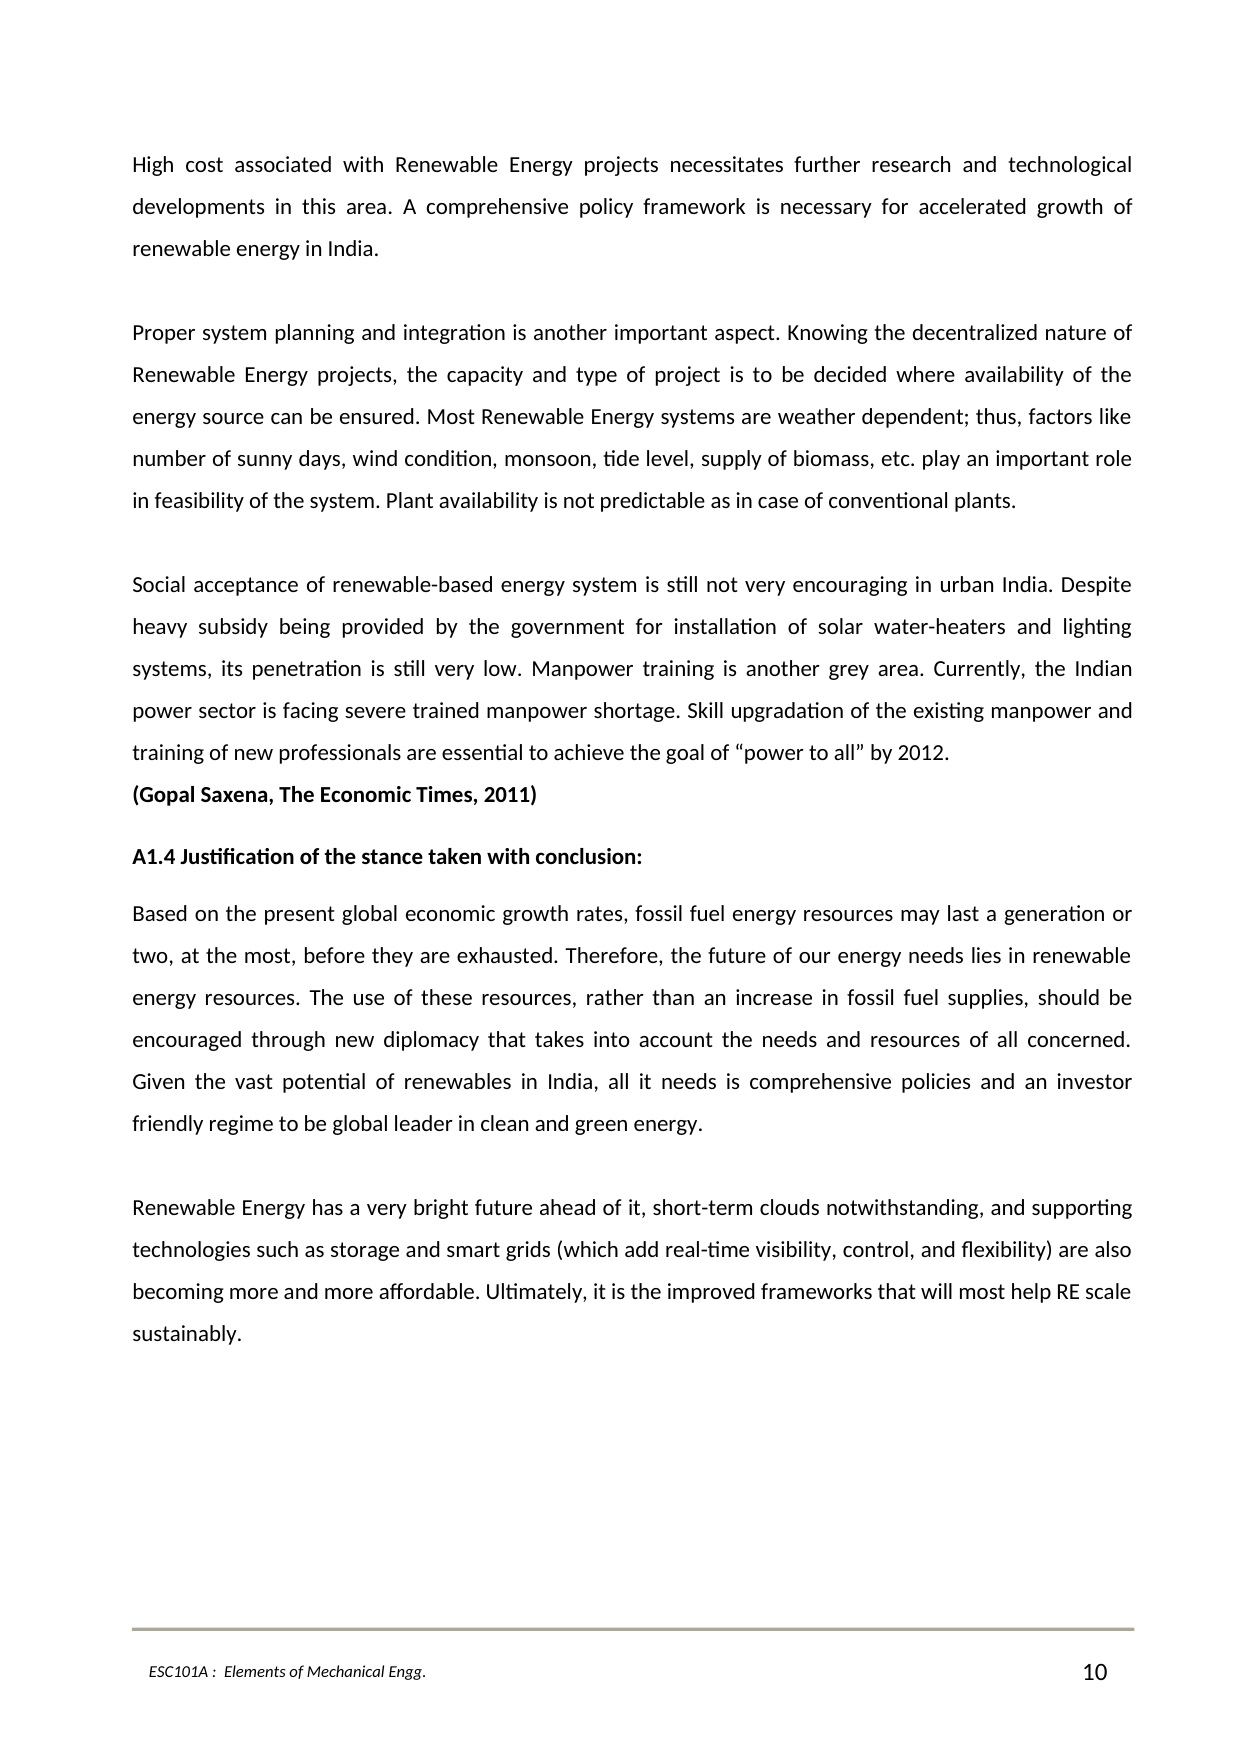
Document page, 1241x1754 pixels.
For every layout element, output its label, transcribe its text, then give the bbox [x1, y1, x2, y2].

text Social acceptance of renewable-based energy system is still not very encouraging in urban India. Despite heavy subsidy being provided by the government for installation of solar water-heaters and lighting systems, its penetration is still very low. Manpower training is another grey area. Currently, the Indian power sector is facing severe trained manpower shortage. Skill upgradation of the existing manpower and training of new professionals are essential to achieve the goal of “power to all” by 2012. [132, 570, 1134, 766]
text Based on the present global economic growth rates, fossil fuel energy resources may last a generation or two, at the most, before they are exhausted. Therefore, the future of our energy needs lies in renewable energy resources. The use of these resources, rather than an increase in fossil fuel supplies, should be encouraged through new diplomacy that takes into account the needs and resources of all concerned. Given the vast potential of renewables in India, all it needs is comprehensive policies and an investor friendly regime to be global leader in clean and green energy. [132, 899, 1134, 1137]
text Renewable Energy has a very bright future ahead of it, short-term clouds notwithstanding, and supporting technologies such as storage and smart grids (which add real-time visibility, control, and flexibility) are also becoming more and more affordable. Ultimately, it is the improved frameworks that will most help RE scale sustainably. [132, 1193, 1134, 1347]
text Proper system planning and integration is another important aspect. Knowing the decentralized nature of Renewable Energy projects, the capacity and type of project is to be decided where availability of the energy source can be ensured. Most Renewable Energy systems are weather dependent; thus, factors like number of sunny days, wind condition, monsoon, tide level, supply of biomass, etc. play an important role in feasibility of the system. Plant availability is not predictable as in case of conventional plants. [132, 318, 1134, 514]
text (Gopal Saxena, The Economic Times, 2011) [132, 780, 1134, 808]
subtitle A1.4 Justification of the stance taken with conclusion: [132, 842, 1134, 871]
text High cost associated with Renewable Energy projects necessitates further research and technological developments in this area. A comprehensive policy framework is necessary for accelerated growth of renewable energy in India. [132, 150, 1134, 262]
